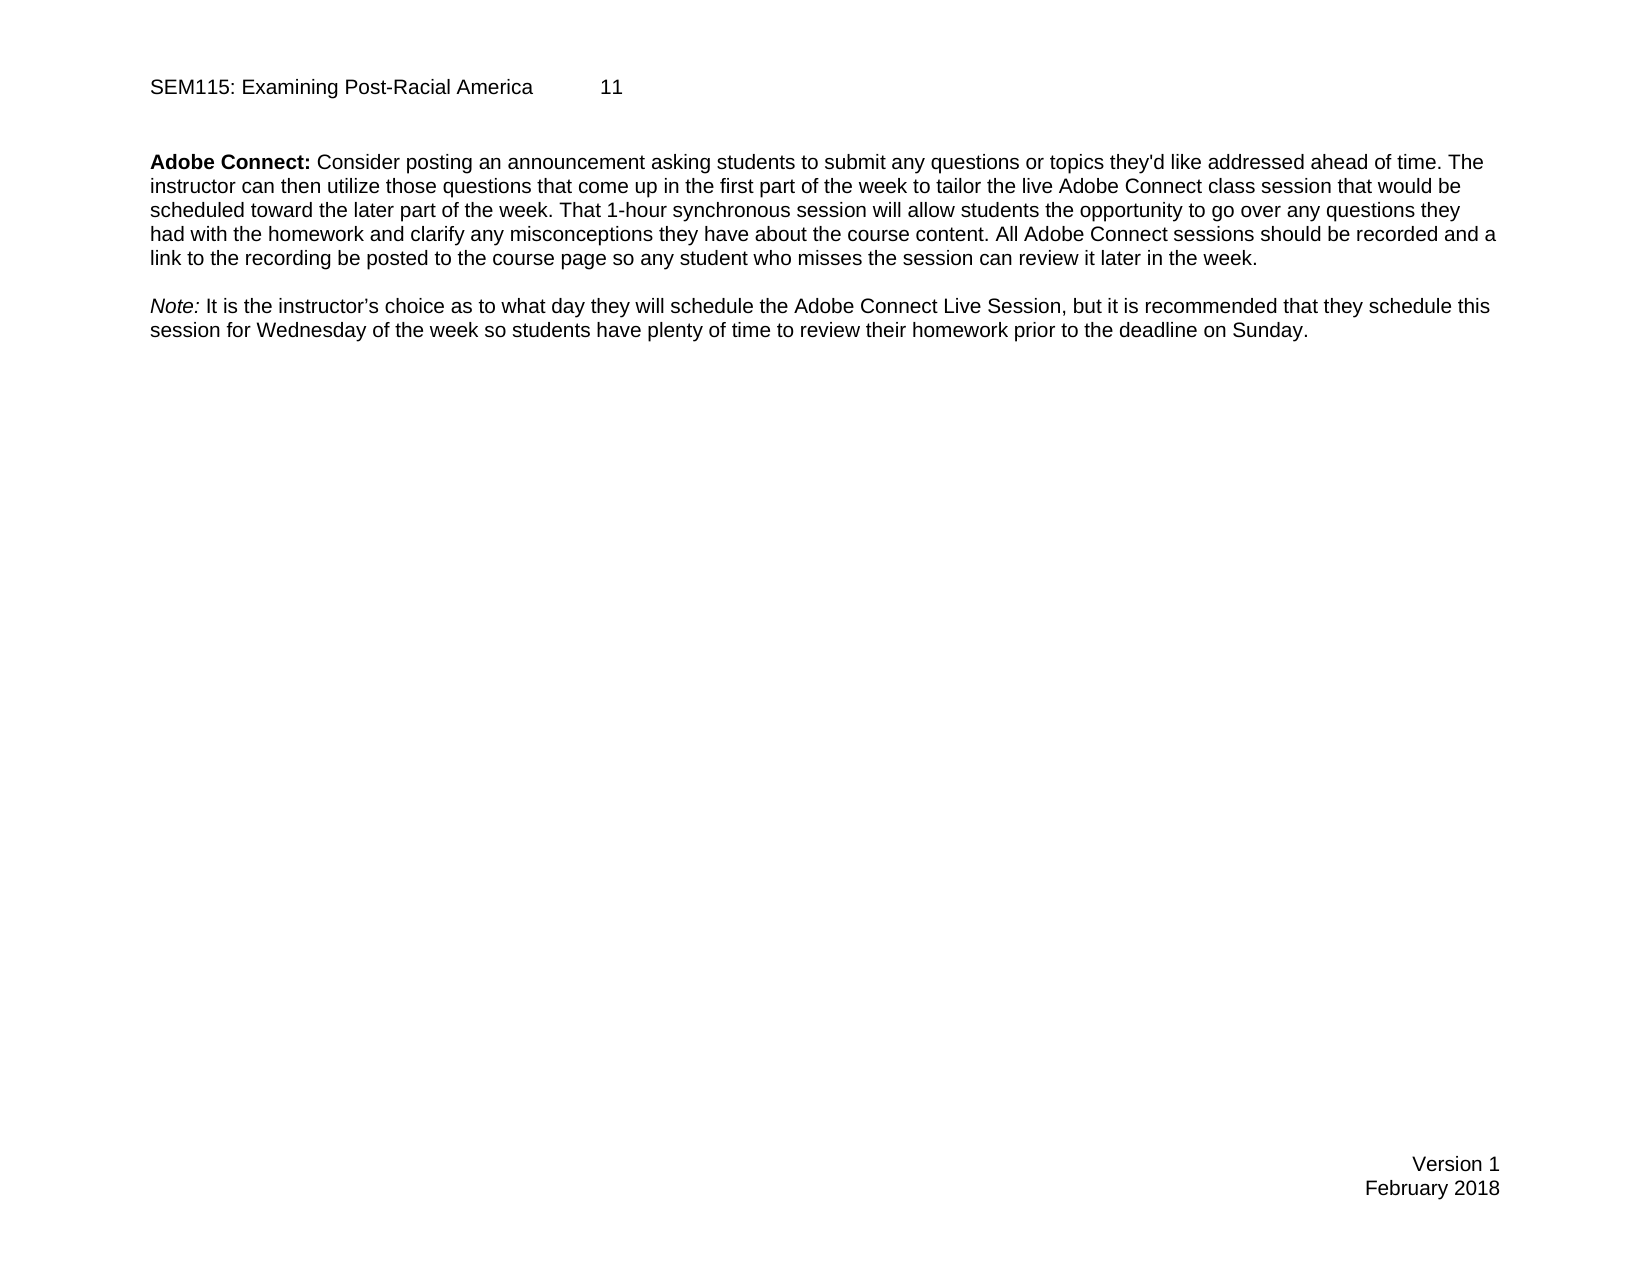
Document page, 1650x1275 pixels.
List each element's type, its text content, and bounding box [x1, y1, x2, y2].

text Adobe Connect: Consider posting an announcement asking students to submit any questions or topics they'd like addressed ahead of time. The instructor can then utilize those questions that come up in the first part of the week to tailor the live Adobe Connect class session that would be scheduled toward the later part of the week. That 1-hour synchronous session will allow students the opportunity to go over any questions they had with the homework and clarify any misconceptions they have about the course content. All Adobe Connect sessions should be recorded and a link to the recording be posted to the course page so any student who misses the session can review it later in the week. [150, 150, 1500, 270]
text Note: It is the instructor’s choice as to what day they will schedule the Adobe Connect Live Session, but it is recommended that they schedule this session for Wednesday of the week so students have plenty of time to review their homework prior to the deadline on Sunday. [150, 294, 1500, 342]
